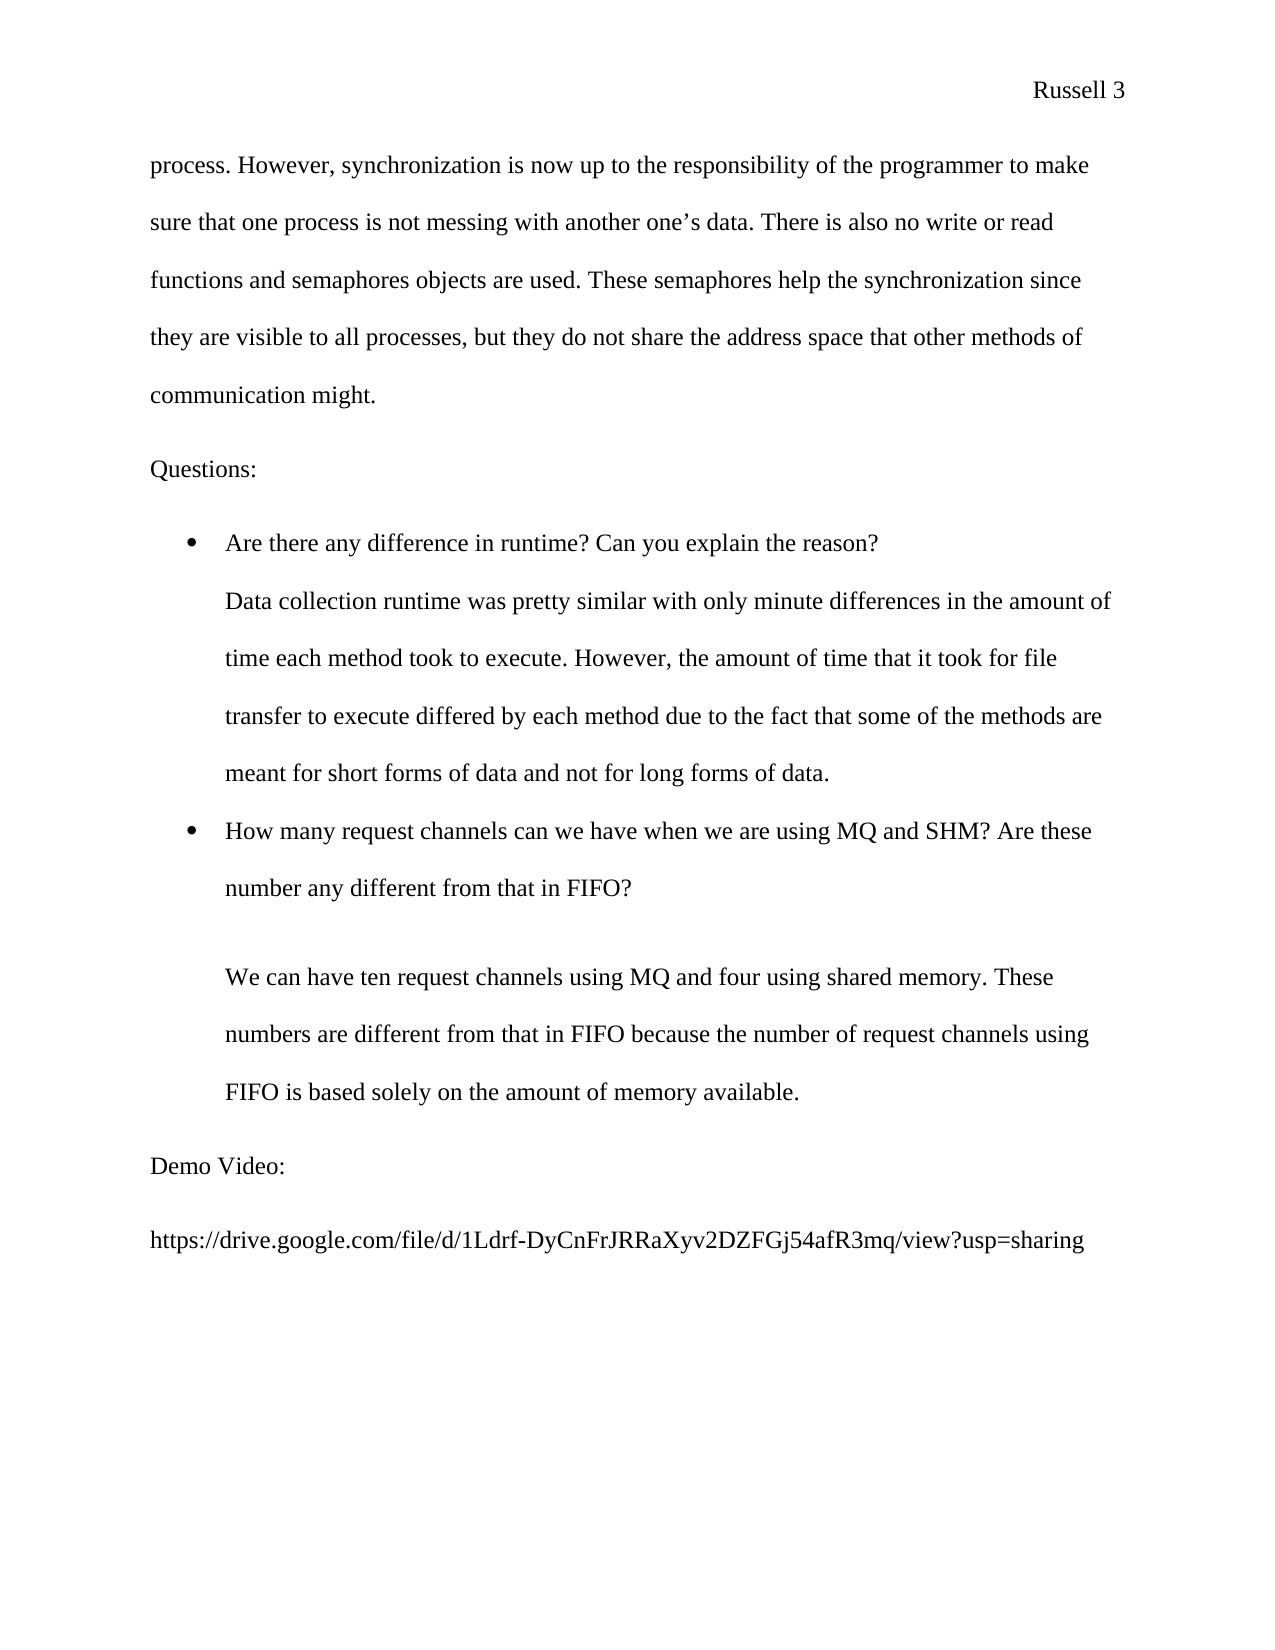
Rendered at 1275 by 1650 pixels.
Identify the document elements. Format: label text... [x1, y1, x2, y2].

text Demo Video: [150, 1151, 1125, 1180]
text https://drive.google.com/file/d/1Ldrf-DyCnFrJRRaXyv2DZFGj54afR3mq/view?usp=sharing [150, 1225, 1125, 1254]
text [150, 150, 1125, 409]
list We can have ten request channels using MQ and four using shared memory. These numbers are different from that in FIFO because the number of request channels using FIFO is based solely on the amount of memory available. [225, 962, 1125, 1106]
list Data collection runtime was pretty similar with only minute differences in the amount of time each method took to execute. However, the amount of time that it took for file transfer to execute differed by each method due to the fact that some of the methods are meant for short forms of data and not for long forms of data. [225, 586, 1125, 787]
text Questions: [150, 454, 1125, 483]
list Are there any difference in runtime? Can you explain the reason? [187, 528, 1125, 557]
list How many request channels can we have when we are using MQ and SHM? Are these number any different from that in FIFO? [187, 816, 1125, 902]
